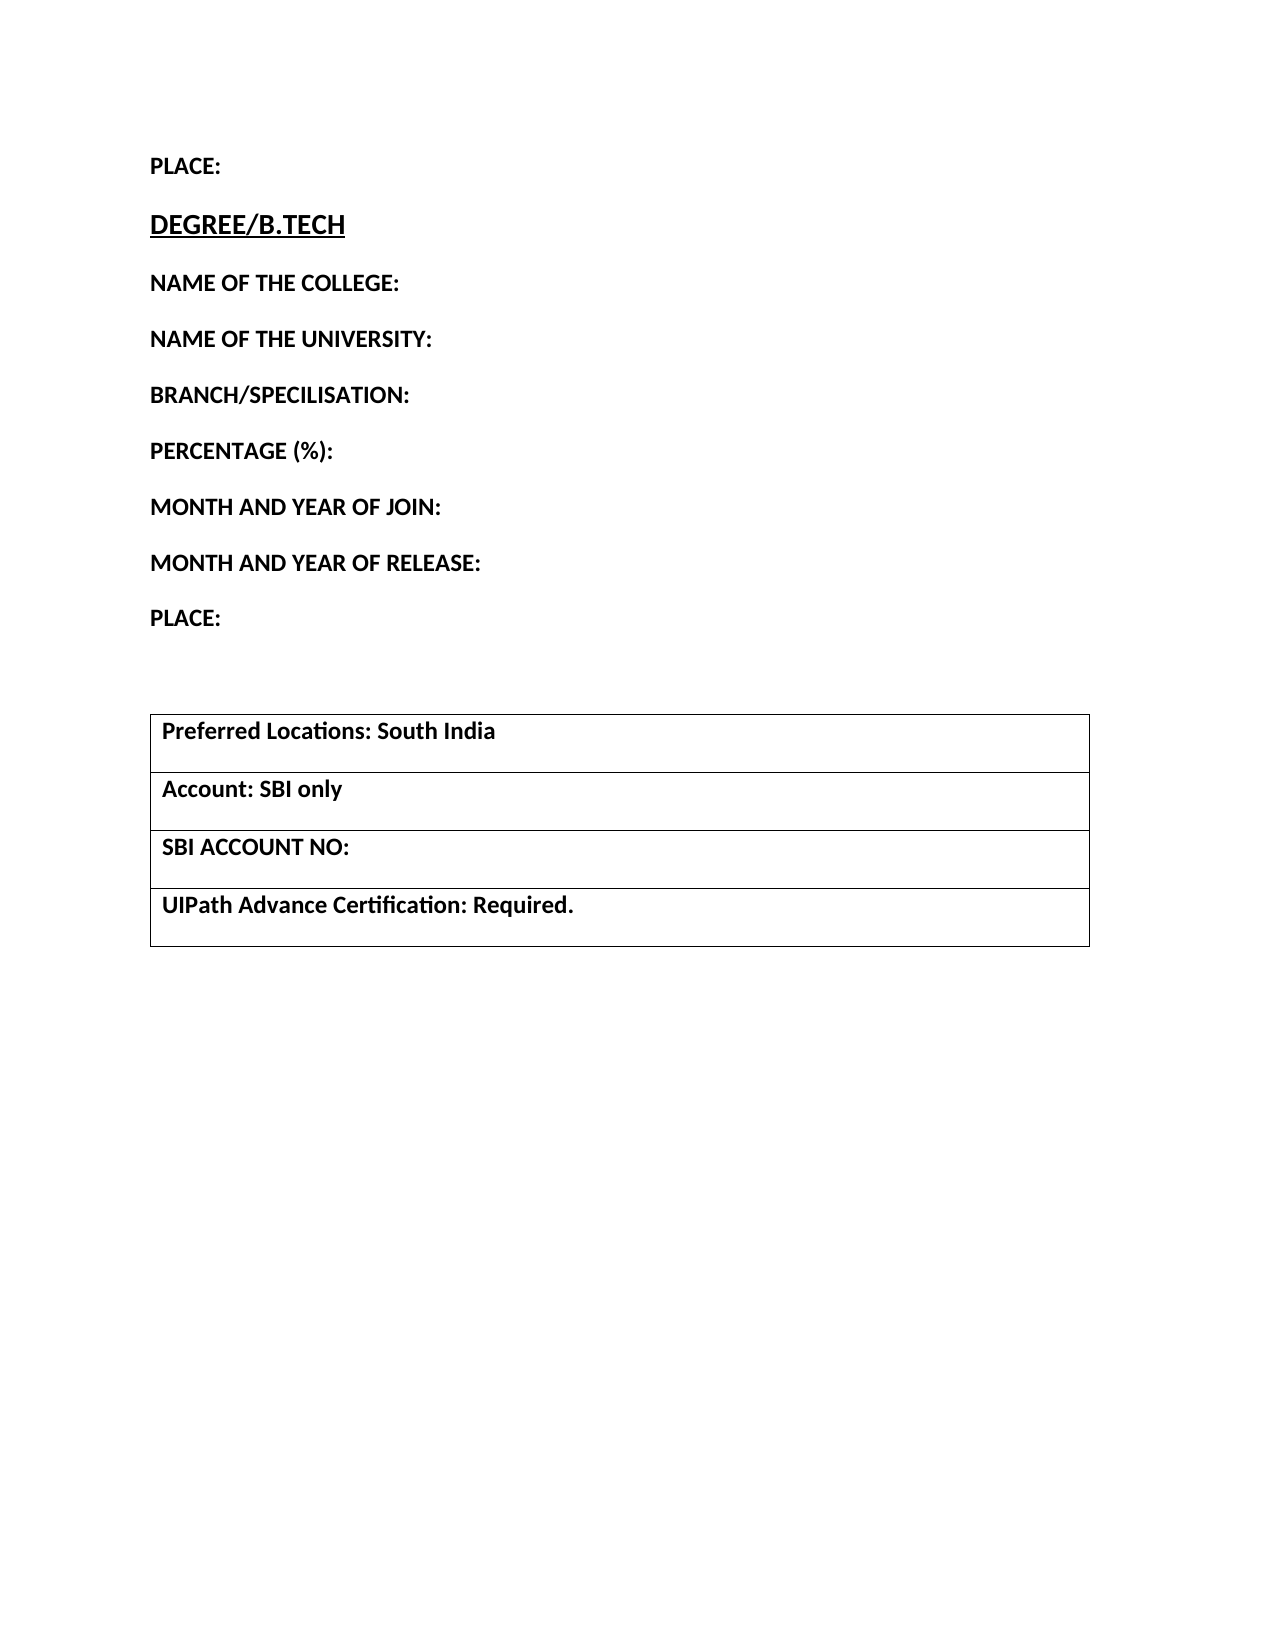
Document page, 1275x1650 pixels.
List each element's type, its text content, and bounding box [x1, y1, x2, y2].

text NAME OF THE COLLEGE: [150, 268, 1125, 298]
text BRANCH/SPECILISATION: [150, 379, 1125, 410]
table_cell Account: SBI only [151, 773, 1089, 830]
text NAME OF THE UNIVERSITY: [150, 323, 1125, 354]
text PERCENTAGE (%): [150, 435, 1125, 466]
text MONTH AND YEAR OF JOIN: [150, 491, 1125, 521]
text PLACE: [150, 603, 1125, 633]
table_header Preferred Locations: South India [151, 715, 1089, 772]
text PLACE: [150, 150, 1125, 181]
table_cell UIPath Advance Certification: Required. [151, 889, 1089, 946]
table_cell SBI ACCOUNT NO: [151, 831, 1089, 888]
text DEGREE/B.TECH [150, 206, 1125, 241]
text MONTH AND YEAR OF RELEASE: [150, 547, 1125, 577]
